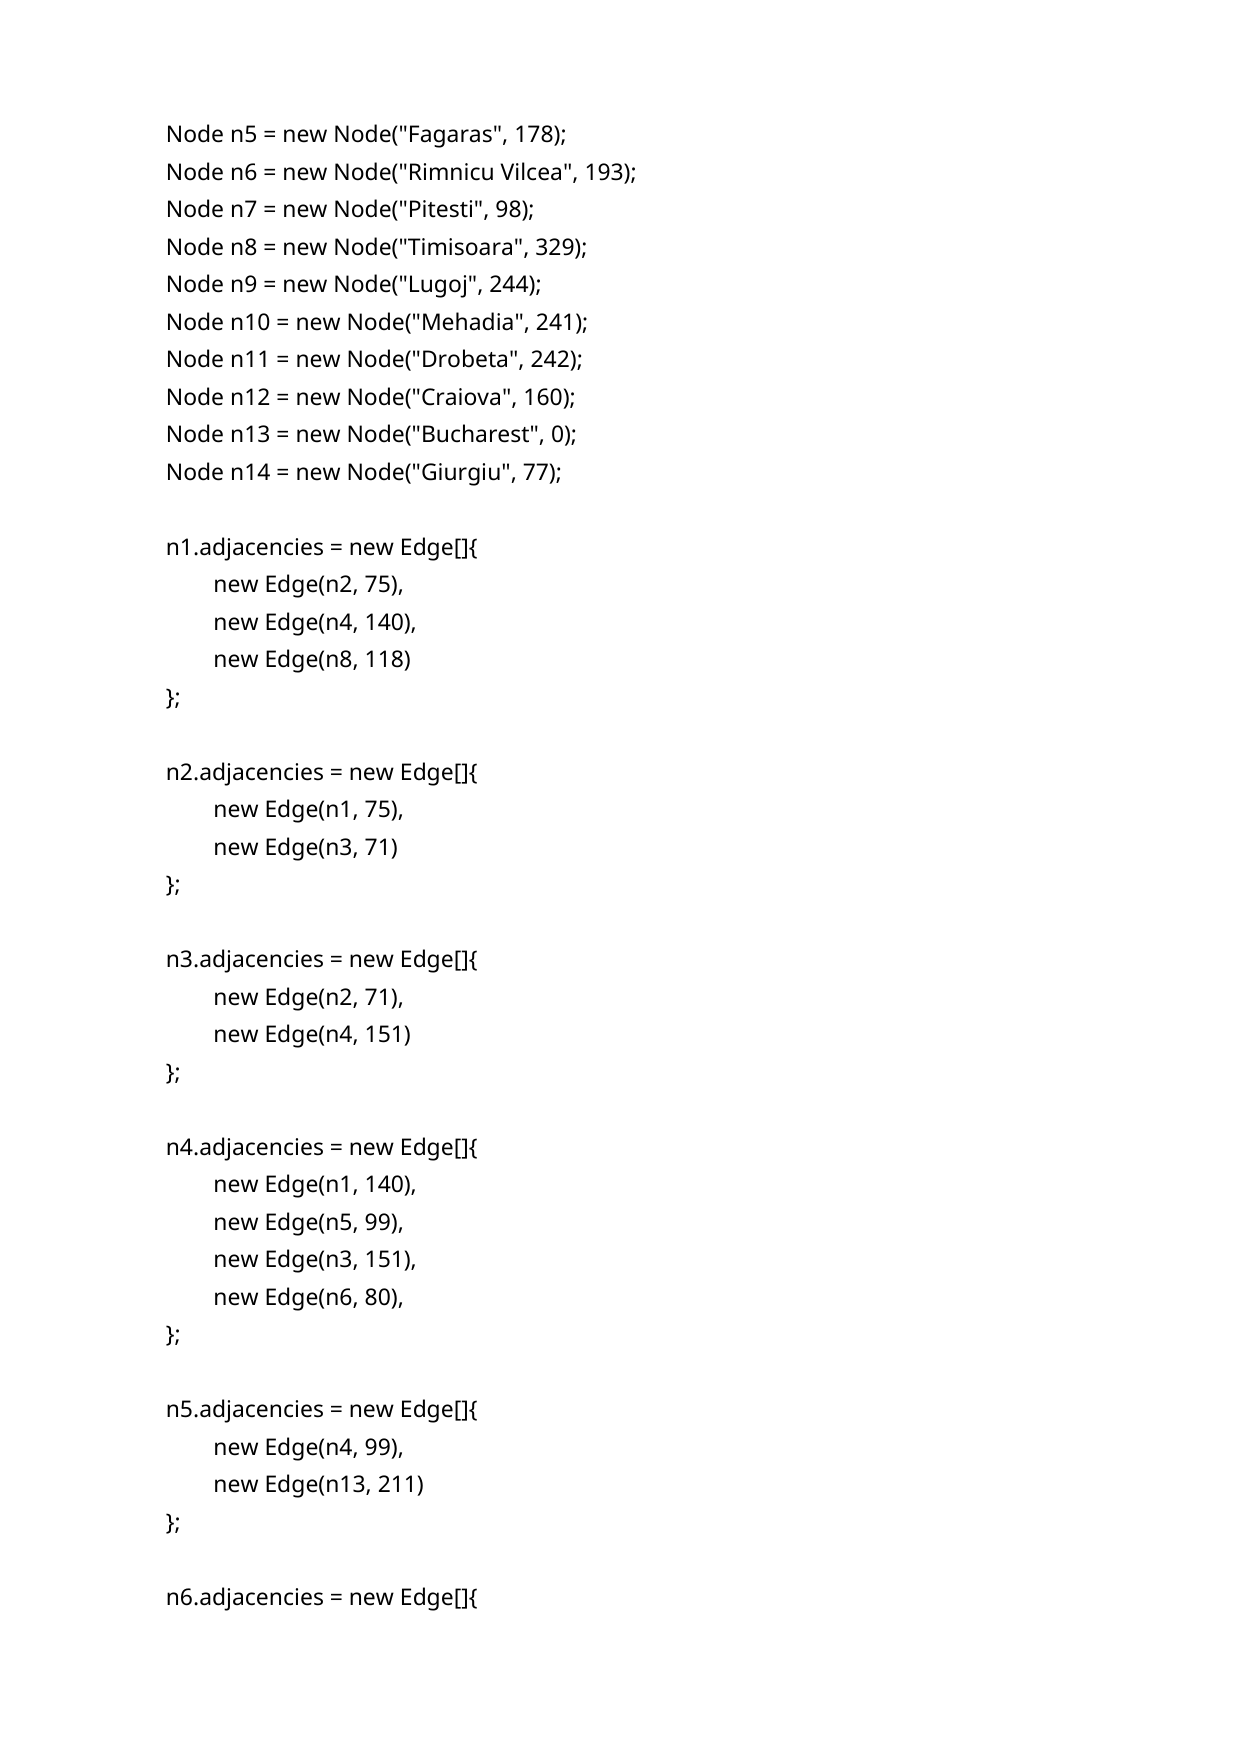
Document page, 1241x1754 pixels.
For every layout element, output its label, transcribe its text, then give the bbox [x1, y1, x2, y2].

text new Edge(n1, 140), [118, 1168, 1122, 1199]
text n2.adjacencies = new Edge[]{ [118, 756, 1122, 787]
text new Edge(n3, 151), [118, 1243, 1122, 1274]
text new Edge(n1, 75), [118, 793, 1122, 824]
text Node n5 = new Node("Fagaras", 178); [118, 118, 1122, 149]
text new Edge(n4, 99), [118, 1431, 1122, 1462]
text }; [118, 1318, 1122, 1349]
text Node n7 = new Node("Pitesti", 98); [118, 193, 1122, 224]
text n6.adjacencies = new Edge[]{ [118, 1581, 1122, 1612]
text new Edge(n4, 151) [118, 1018, 1122, 1049]
text Node n6 = new Node("Rimnicu Vilcea", 193); [118, 156, 1122, 187]
text new Edge(n4, 140), [118, 606, 1122, 637]
text new Edge(n3, 71) [118, 831, 1122, 862]
text }; [118, 1506, 1122, 1537]
text n3.adjacencies = new Edge[]{ [118, 943, 1122, 974]
text Node n8 = new Node("Timisoara", 329); [118, 231, 1122, 262]
text n4.adjacencies = new Edge[]{ [118, 1131, 1122, 1162]
text new Edge(n2, 71), [118, 981, 1122, 1012]
text Node n14 = new Node("Giurgiu", 77); [118, 456, 1122, 487]
text }; [118, 1056, 1122, 1087]
text n1.adjacencies = new Edge[]{ [118, 531, 1122, 562]
text Node n13 = new Node("Bucharest", 0); [118, 418, 1122, 449]
text n5.adjacencies = new Edge[]{ [118, 1393, 1122, 1424]
text new Edge(n5, 99), [118, 1206, 1122, 1237]
text new Edge(n13, 211) [118, 1468, 1122, 1499]
text new Edge(n2, 75), [118, 568, 1122, 599]
text Node n12 = new Node("Craiova", 160); [118, 381, 1122, 412]
text }; [118, 868, 1122, 899]
text Node n10 = new Node("Mehadia", 241); [118, 306, 1122, 337]
text }; [118, 681, 1122, 712]
text new Edge(n8, 118) [118, 643, 1122, 674]
text Node n11 = new Node("Drobeta", 242); [118, 343, 1122, 374]
text new Edge(n6, 80), [118, 1281, 1122, 1312]
text Node n9 = new Node("Lugoj", 244); [118, 268, 1122, 299]
